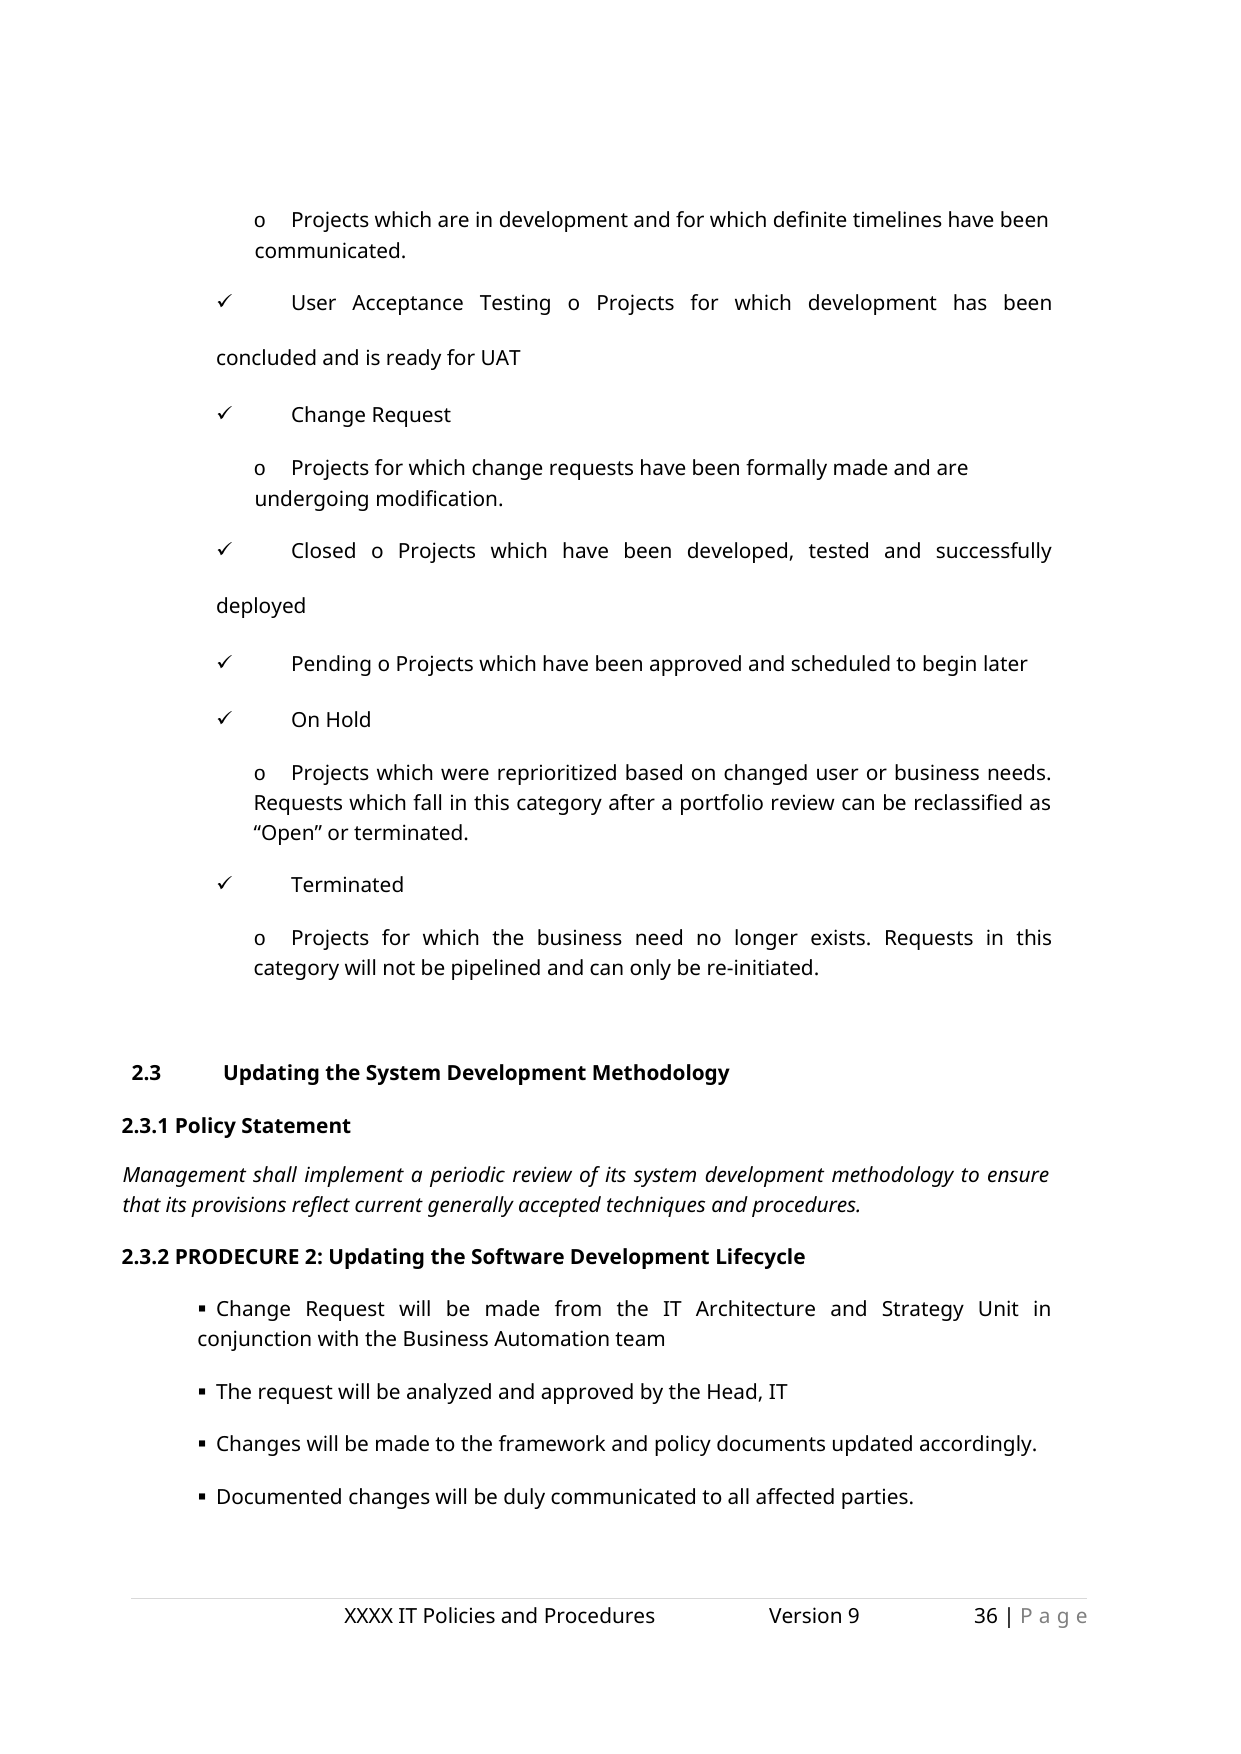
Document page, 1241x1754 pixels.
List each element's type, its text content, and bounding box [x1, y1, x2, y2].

list Changes will be made to the framework and policy documents updated accordingly. [197, 1429, 1053, 1458]
list On Hold [216, 705, 1053, 734]
subtitle 2.3 Updating the System Development Methodology [66, 1058, 1087, 1086]
list Projects which were reprioritized based on changed user or business needs. Requests which fall in this category after a portfolio review can be reclassified as “Open” or terminated. [253, 758, 1053, 846]
list Projects for which the business need no longer exists. Requests in this category will not be pipelined and can only be re-initiated. [253, 923, 1053, 981]
list Change Request will be made from the IT Architecture and Strategy Unit in conjunction with the Business Automation team [197, 1294, 1053, 1353]
list Closed o Projects which have been developed, tested and successfully deployed [216, 536, 1053, 620]
text Management shall implement a periodic review of its system development methodology to ensure that its provisions reflect current generally accepted techniques and procedures. [122, 1161, 1053, 1218]
subtitle 2.3.1 Policy Statement [121, 1111, 1087, 1139]
text undergoing modification. [254, 484, 1053, 512]
list Change Request [216, 400, 1053, 428]
subtitle 2.3.2 PRODECURE 2: Updating the Software Development Lifecycle [121, 1242, 1087, 1271]
list Documented changes will be duly communicated to all affected parties. [197, 1482, 1053, 1511]
list Projects for which change requests have been formally made and are [253, 453, 1053, 481]
list Pending o Projects which have been approved and scheduled to begin later [216, 649, 1053, 677]
text communicated. [254, 236, 1053, 264]
list User Acceptance Testing o Projects for which development has been concluded and is ready for UAT [216, 288, 1053, 372]
list Terminated [216, 870, 1053, 899]
list Projects which are in development and for which definite timelines have been [253, 205, 1053, 233]
list The request will be analyzed and approved by the Head, IT [197, 1377, 1053, 1405]
